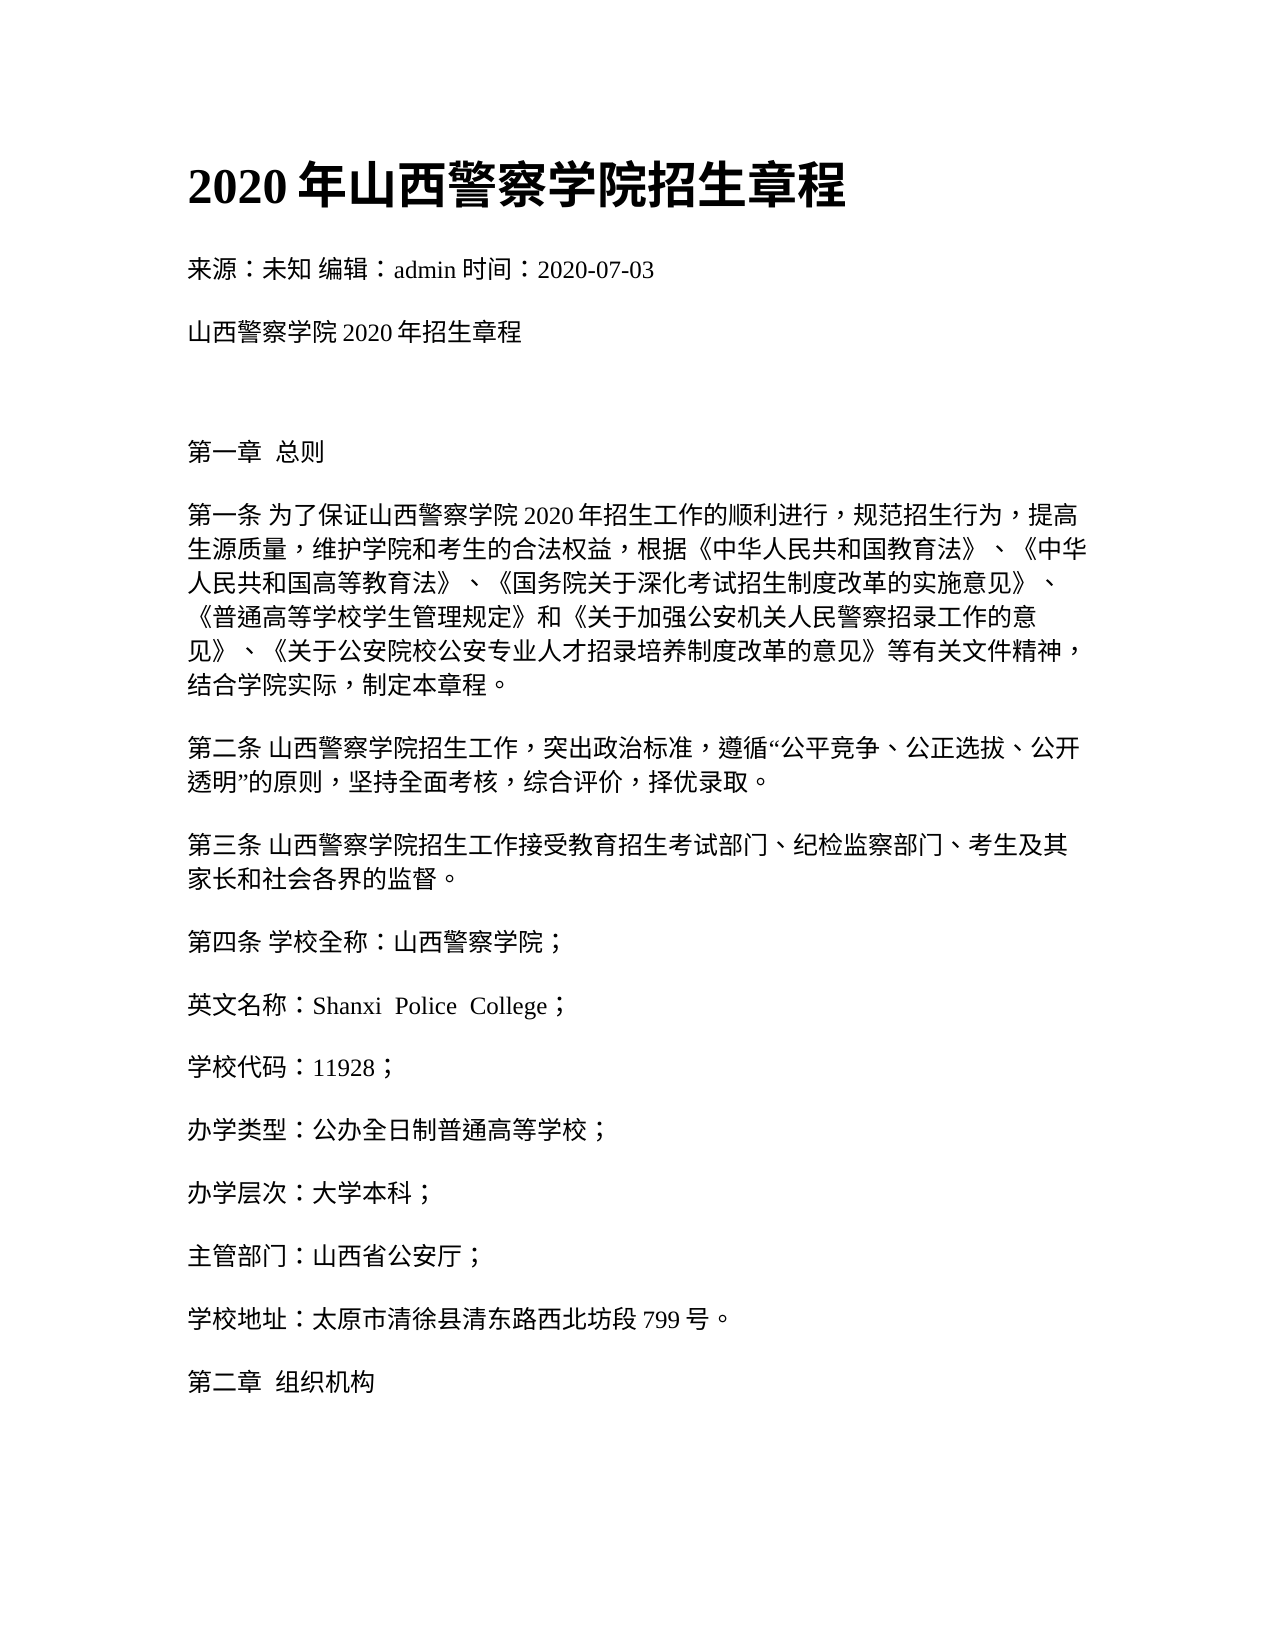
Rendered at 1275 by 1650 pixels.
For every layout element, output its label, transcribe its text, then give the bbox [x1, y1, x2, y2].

text 学校地址：太原市清徐县清东路西北坊段799号。 [187, 1301, 1087, 1335]
text 学校代码：11928； [187, 1050, 1087, 1084]
text 来源：未知 编辑：admin 时间：2020-07-03 [187, 252, 1087, 286]
text 英文名称：Shanxi Police College； [187, 987, 1087, 1021]
text 第二章 组织机构 [187, 1364, 1087, 1398]
text 第一章 总则 [187, 435, 1087, 469]
text 第一条 为了保证山西警察学院2020年招生工作的顺利进行，规范招生行为，提高生源质量，维护学院和考生的合法权益，根据《中华人民共和国教育法》、《中华人民共和国高等教育法》、《国务院关于深化考试招生制度改革的实施意见》、《普通高等学校学生管理规定》和《关于加强公安机关人民警察招录工作的意见》、《关于公安院校公安专业人才招录培养制度改革的意见》等有关文件精神，结合学院实际，制定本章程。 [187, 498, 1087, 702]
text 山西警察学院2020年招生章程 [187, 314, 1087, 348]
subtitle 2020年山西警察学院招生章程 [187, 150, 1087, 218]
text 办学层次：大学本科； [187, 1176, 1087, 1210]
text 主管部门：山西省公安厅； [187, 1238, 1087, 1273]
text 办学类型：公办全日制普通高等学校； [187, 1113, 1087, 1147]
text 第四条 学校全称：山西警察学院； [187, 924, 1087, 958]
text 第二条 山西警察学院招生工作，突出政治标准，遵循“公平竞争、公正选拔、公开透明”的原则，坚持全面考核，综合评价，择优录取。 [187, 731, 1087, 799]
text 第三条 山西警察学院招生工作接受教育招生考试部门、纪检监察部门、考生及其家长和社会各界的监督。 [187, 828, 1087, 896]
